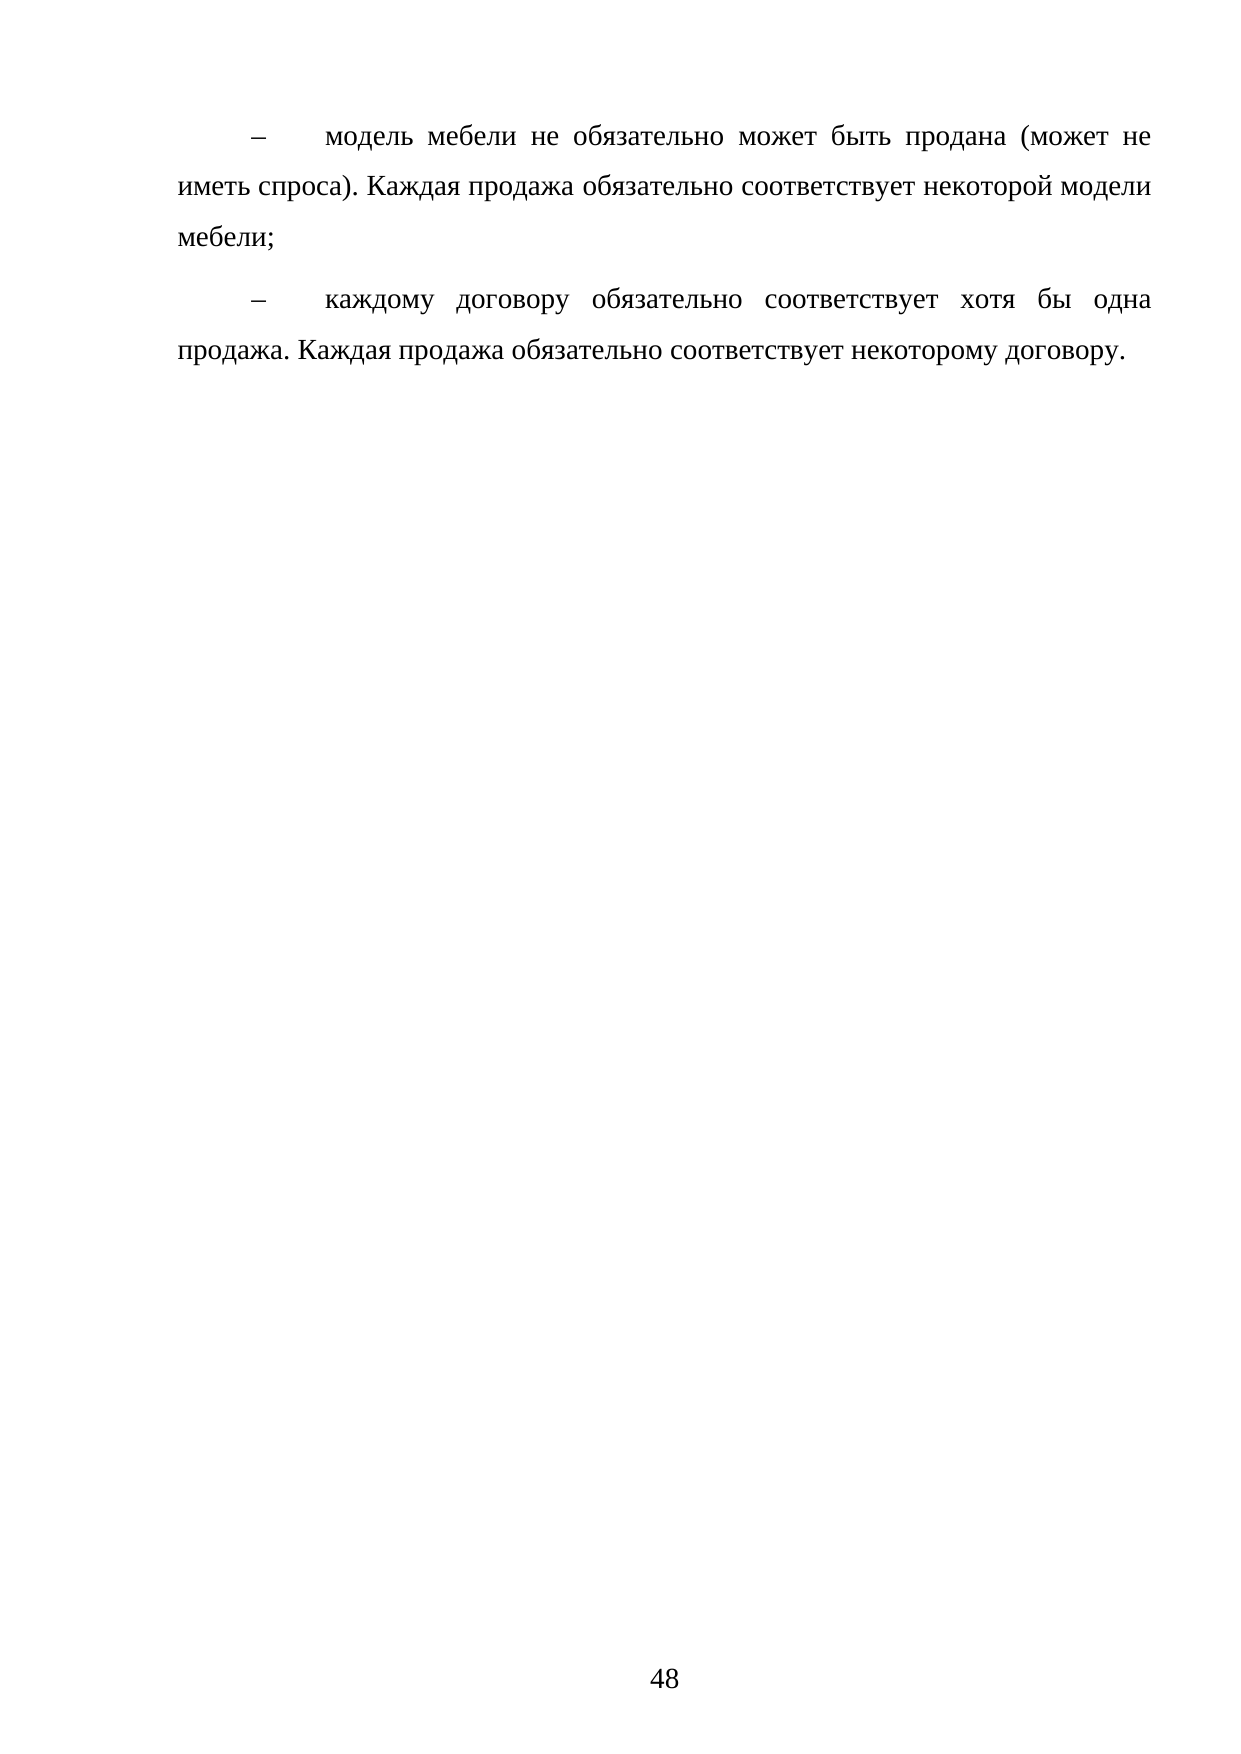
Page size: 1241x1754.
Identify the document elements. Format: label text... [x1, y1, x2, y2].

text – модель мебели не обязательно может быть продана (может не иметь спроса). Каждая продажа обязательно соответствует некоторой модели мебели; [177, 118, 1152, 252]
text – каждому договору обязательно соответствует хотя бы одна продажа. Каждая продажа обязательно соответствует некоторому договору. [177, 282, 1152, 365]
